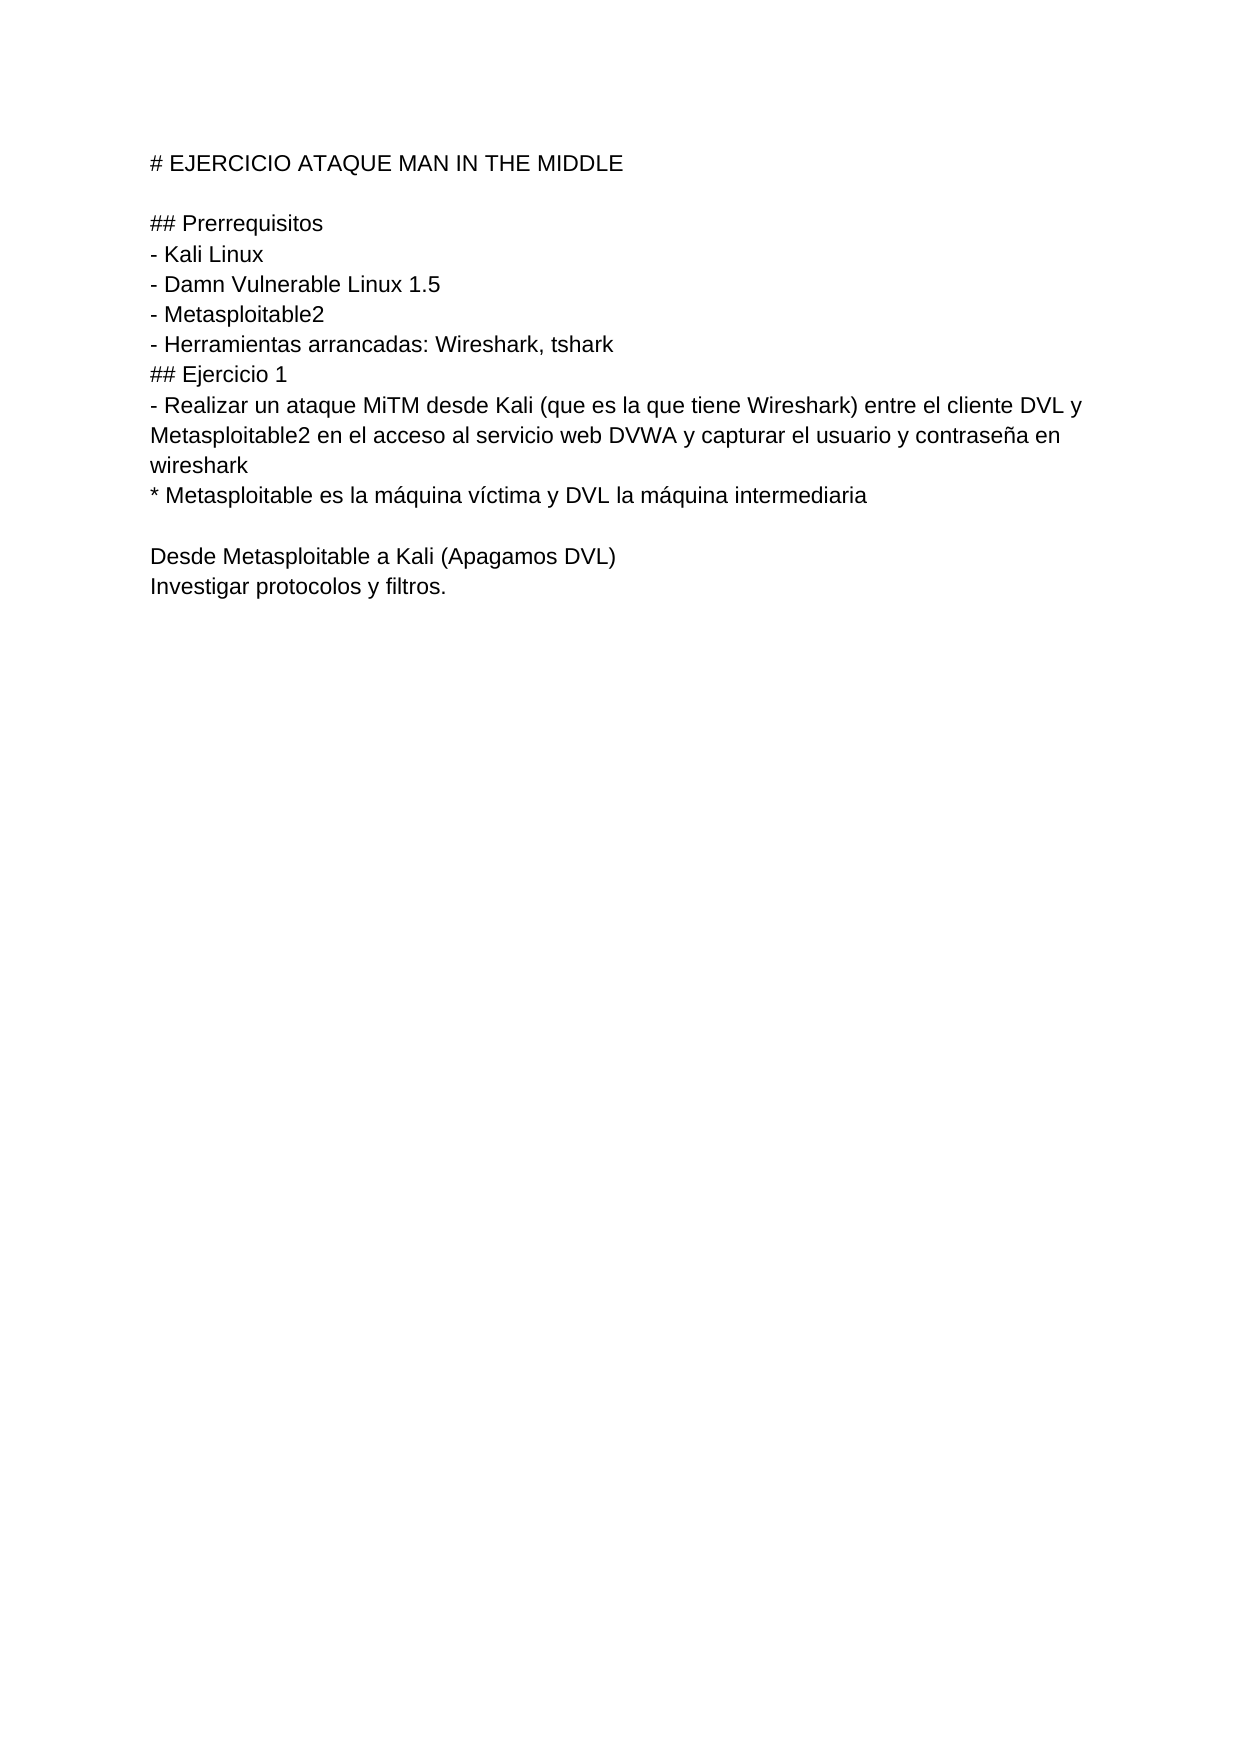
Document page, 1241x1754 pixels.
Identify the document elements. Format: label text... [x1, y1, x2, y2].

text - Realizar un ataque MiTM desde Kali (que es la que tiene Wireshark) entre el cliente DVL y [150, 392, 1090, 418]
text - Metasploitable2 [150, 301, 1090, 327]
text # EJERCICIO ATAQUE MAN IN THE MIDDLE [150, 150, 1090, 176]
text * Metasploitable es la máquina víctima y DVL la máquina intermediaria [150, 482, 1090, 509]
text Investigar protocolos y filtros. [150, 573, 1090, 599]
text - Damn Vulnerable Linux 1.5 [150, 271, 1090, 297]
text ## Prerrequisitos [150, 210, 1090, 237]
text - Kali Linux [150, 241, 1090, 267]
text - Herramientas arrancadas: Wireshark, tshark [150, 331, 1090, 358]
text Desde Metasploitable a Kali (Apagamos DVL) [150, 543, 1090, 569]
text Metasploitable2 en el acceso al servicio web DVWA y capturar el usuario y contraseña en wireshark [150, 422, 1090, 478]
text ## Ejercicio 1 [150, 361, 1090, 388]
